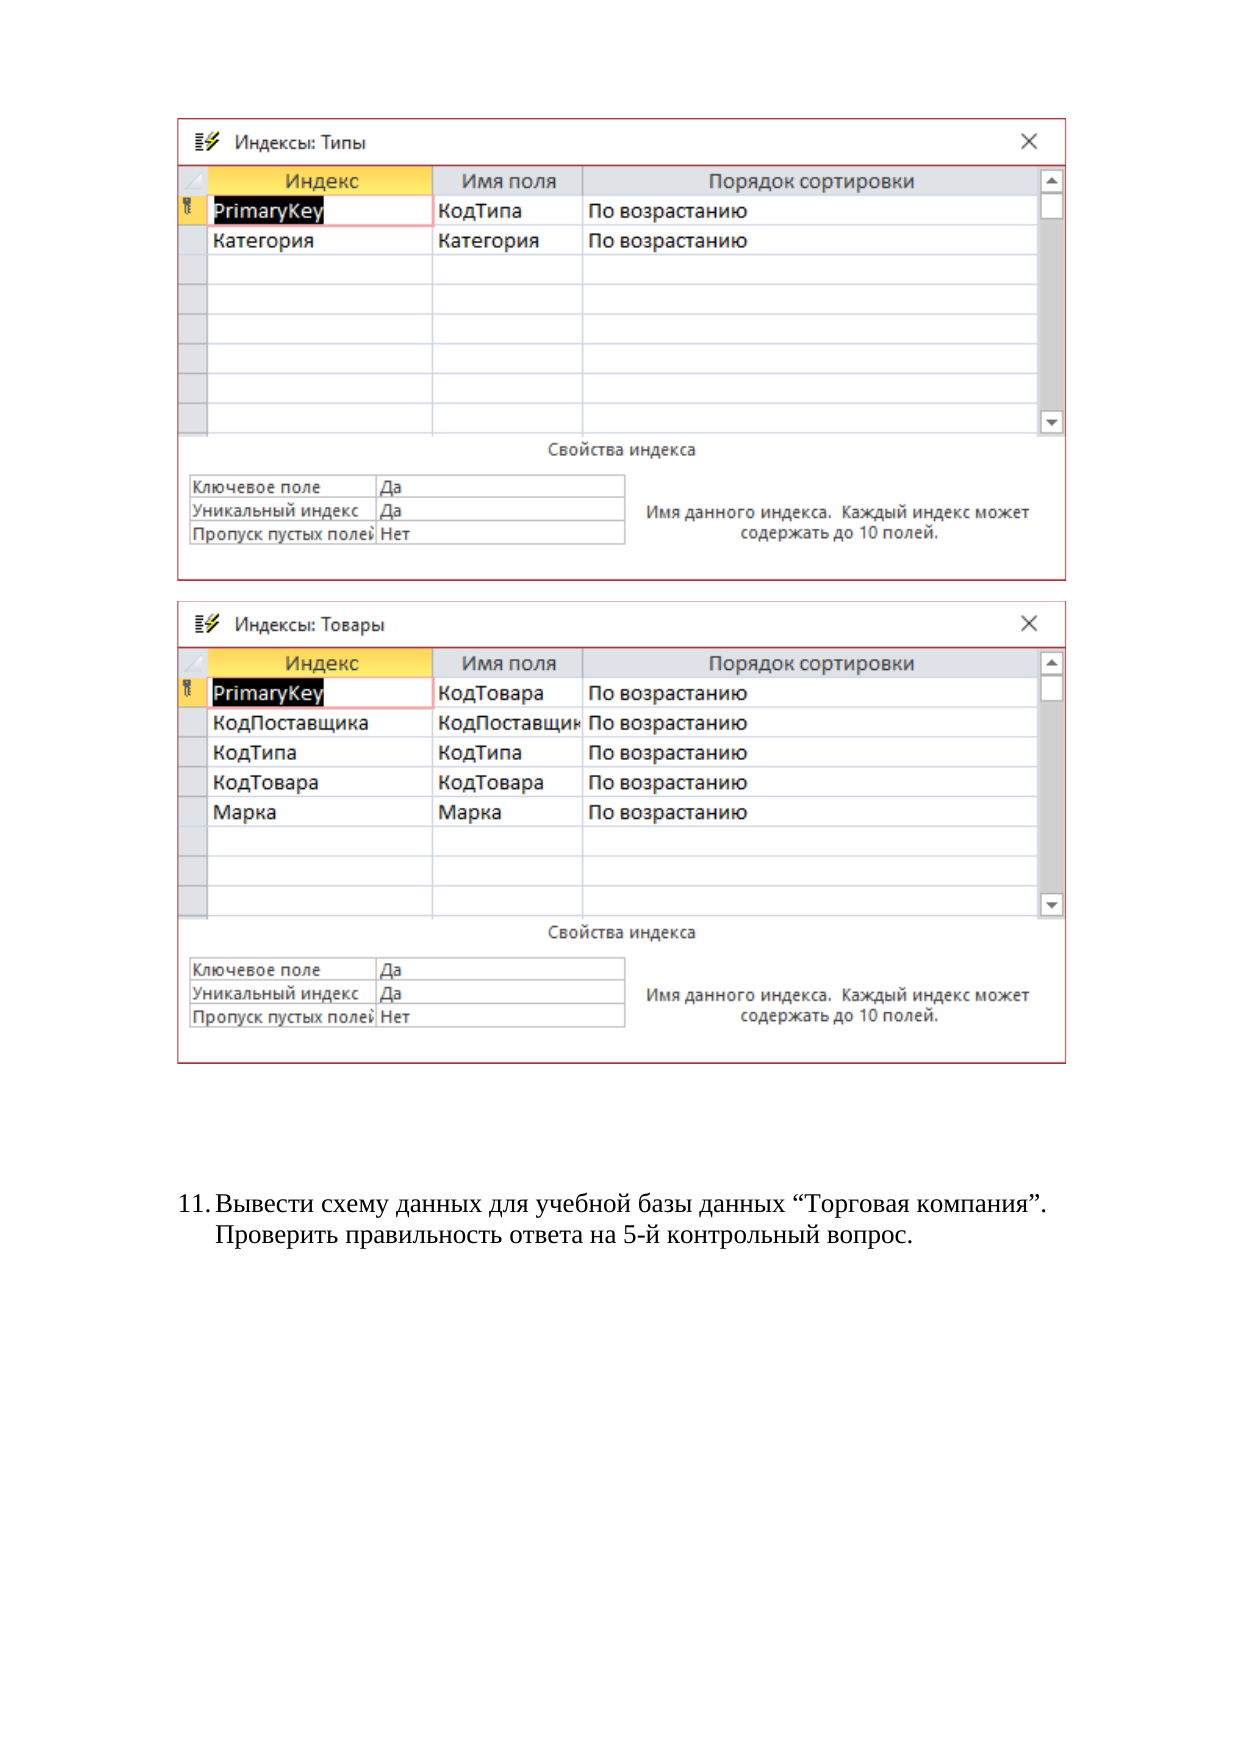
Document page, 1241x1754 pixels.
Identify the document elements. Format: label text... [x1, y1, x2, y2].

picture [177, 601, 1067, 1064]
picture [177, 118, 1067, 581]
list Вывести схему данных для учебной базы данных “Торговая компания”. Проверить правильность ответа на 5-й контрольный вопрос. [177, 1187, 1152, 1249]
